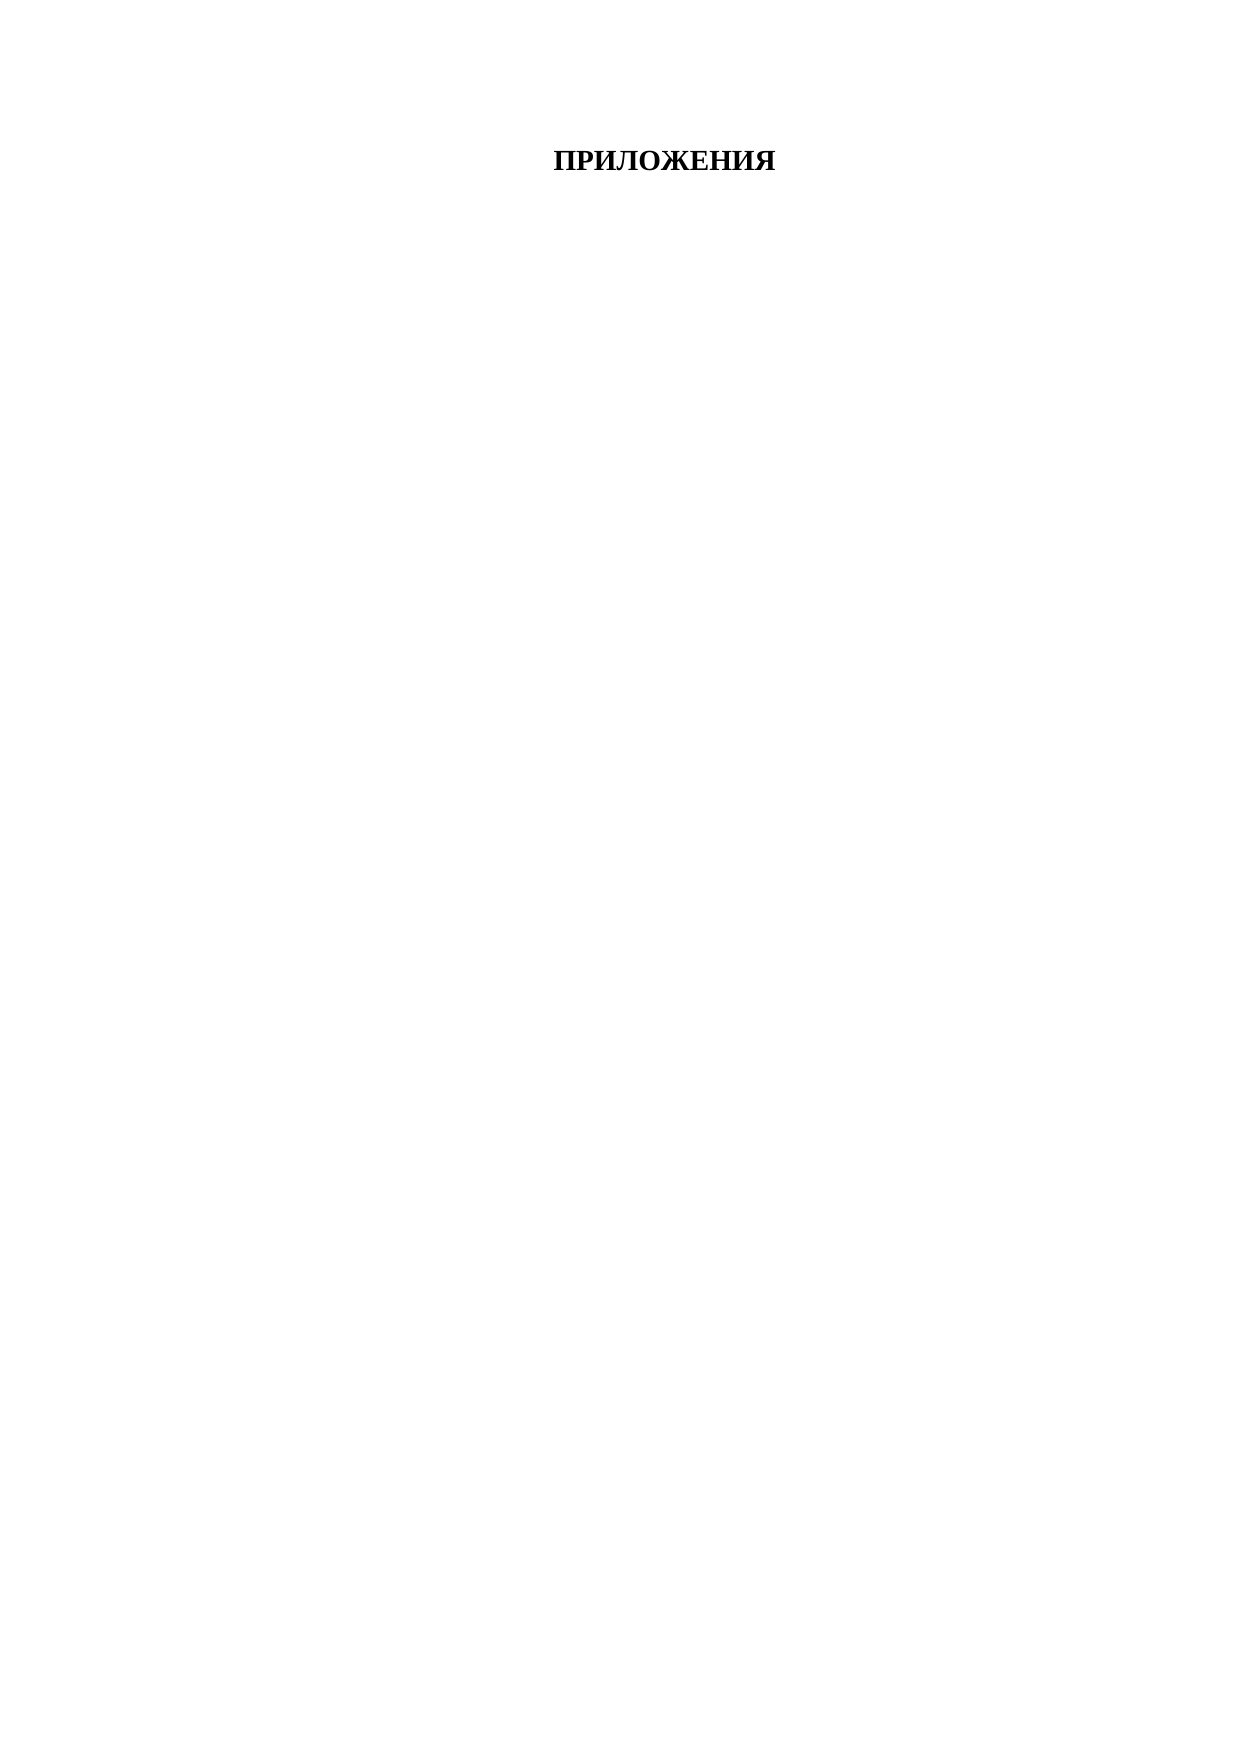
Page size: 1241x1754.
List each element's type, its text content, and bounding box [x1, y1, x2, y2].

subtitle ПРИЛОЖЕНИЯ [177, 143, 1152, 177]
